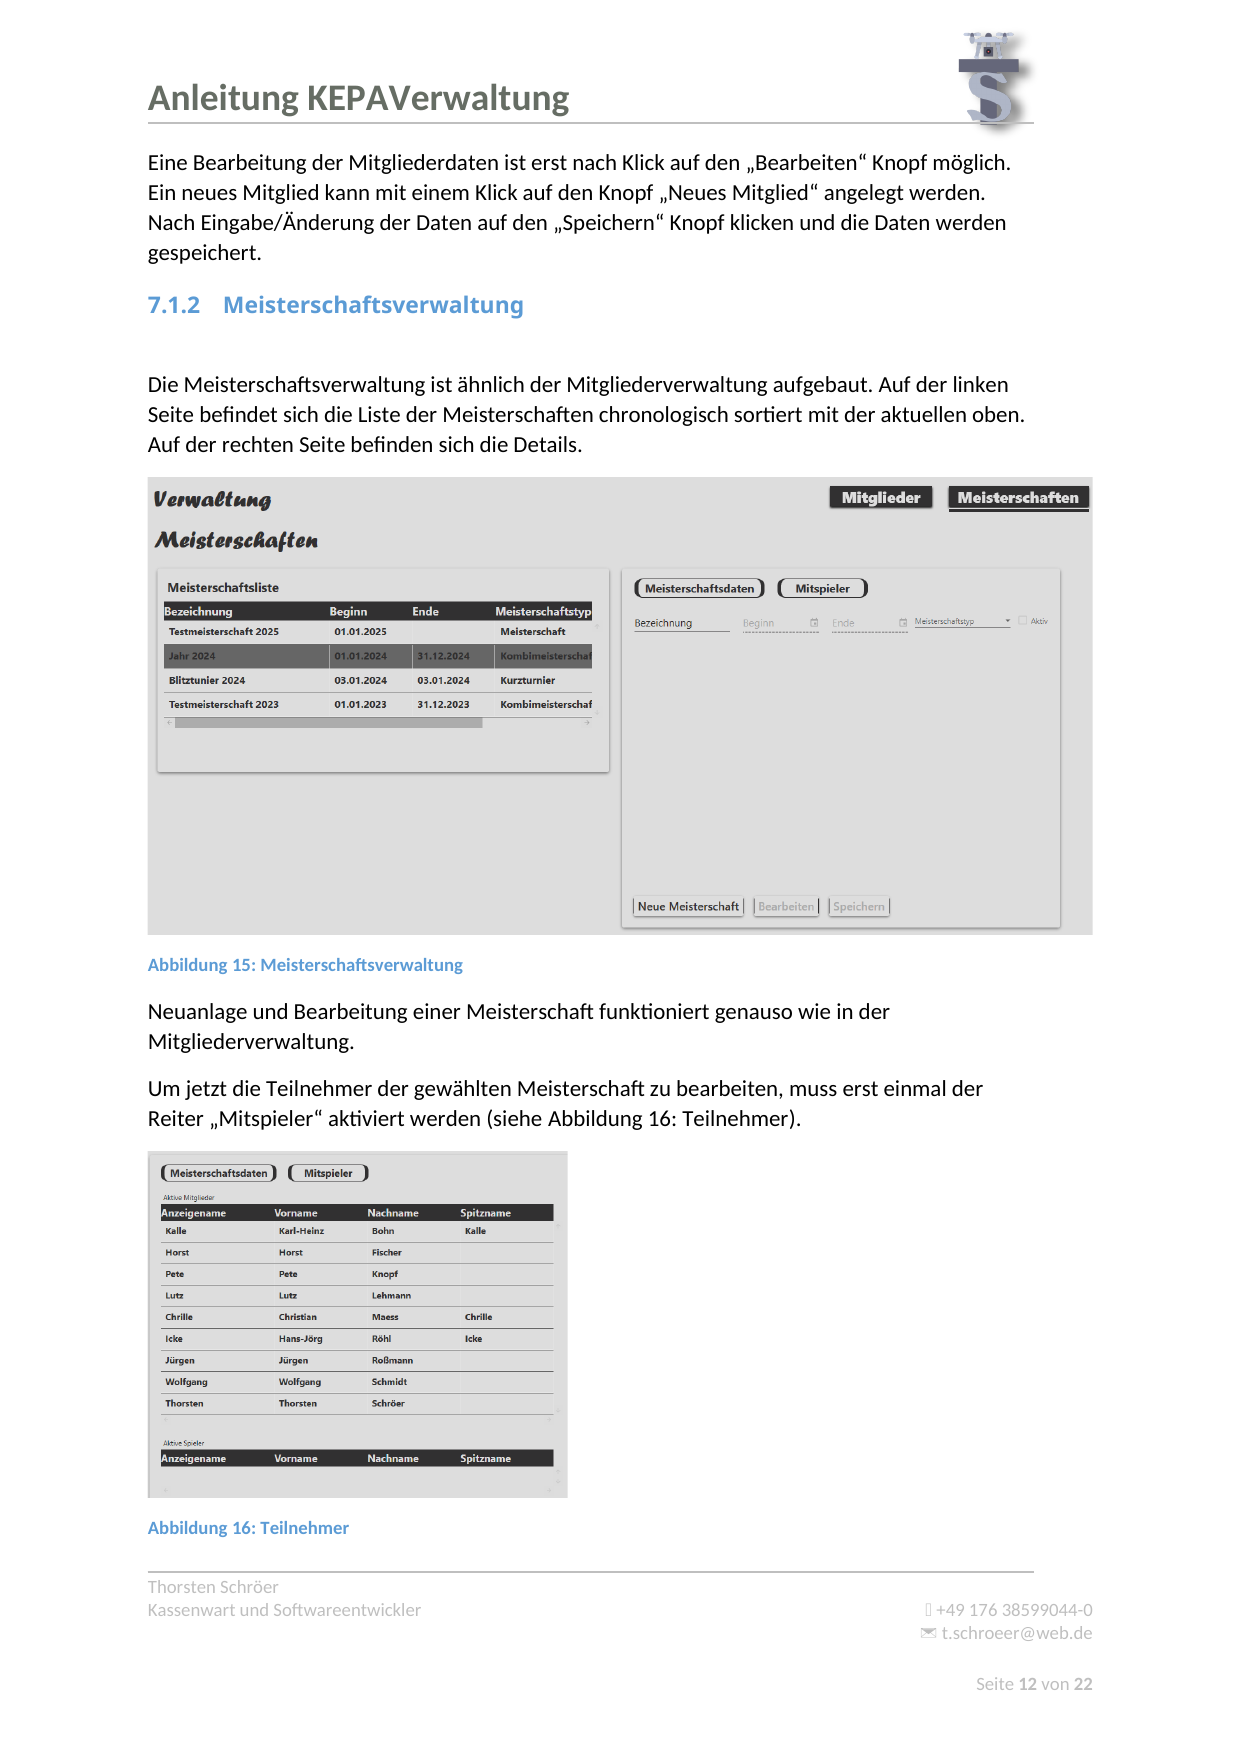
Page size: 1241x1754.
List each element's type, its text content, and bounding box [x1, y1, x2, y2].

text Neuanlage und Bearbeitung einer Meisterschaft funktioniert genauso wie in der Mitgliederverwaltung. [148, 997, 1034, 1056]
subtitle Meisterschaftsverwaltung [148, 289, 1034, 321]
text Eine Bearbeitung der Mitgliederdaten ist erst nach Klick auf den „Bearbeiten“ Knopf möglich. Ein neues Mitglied kann mit einem Klick auf den Knopf „Neues Mitglied“ angelegt werden. Nach Eingabe/Änderung der Daten auf den „Speichern“ Knopf klicken und die Daten werden gespeichert. [148, 148, 1034, 266]
text Um jetzt die Teilnehmer der gewählten Meisterschaft zu bearbeiten, muss erst einmal der Reiter „Mitspieler“ aktiviert werden (siehe Abbildung 16: Teilnehmer). [148, 1074, 1034, 1133]
picture [947, 22, 1040, 141]
picture [147, 477, 1093, 935]
text Die Meisterschaftsverwaltung ist ähnlich der Mitgliederverwaltung aufgebaut. Auf der linken Seite befindet sich die Liste der Meisterschaften chronologisch sortiert mit der aktuellen oben. Auf der rechten Seite befinden sich die Details. [148, 370, 1034, 458]
picture [147, 1151, 568, 1498]
